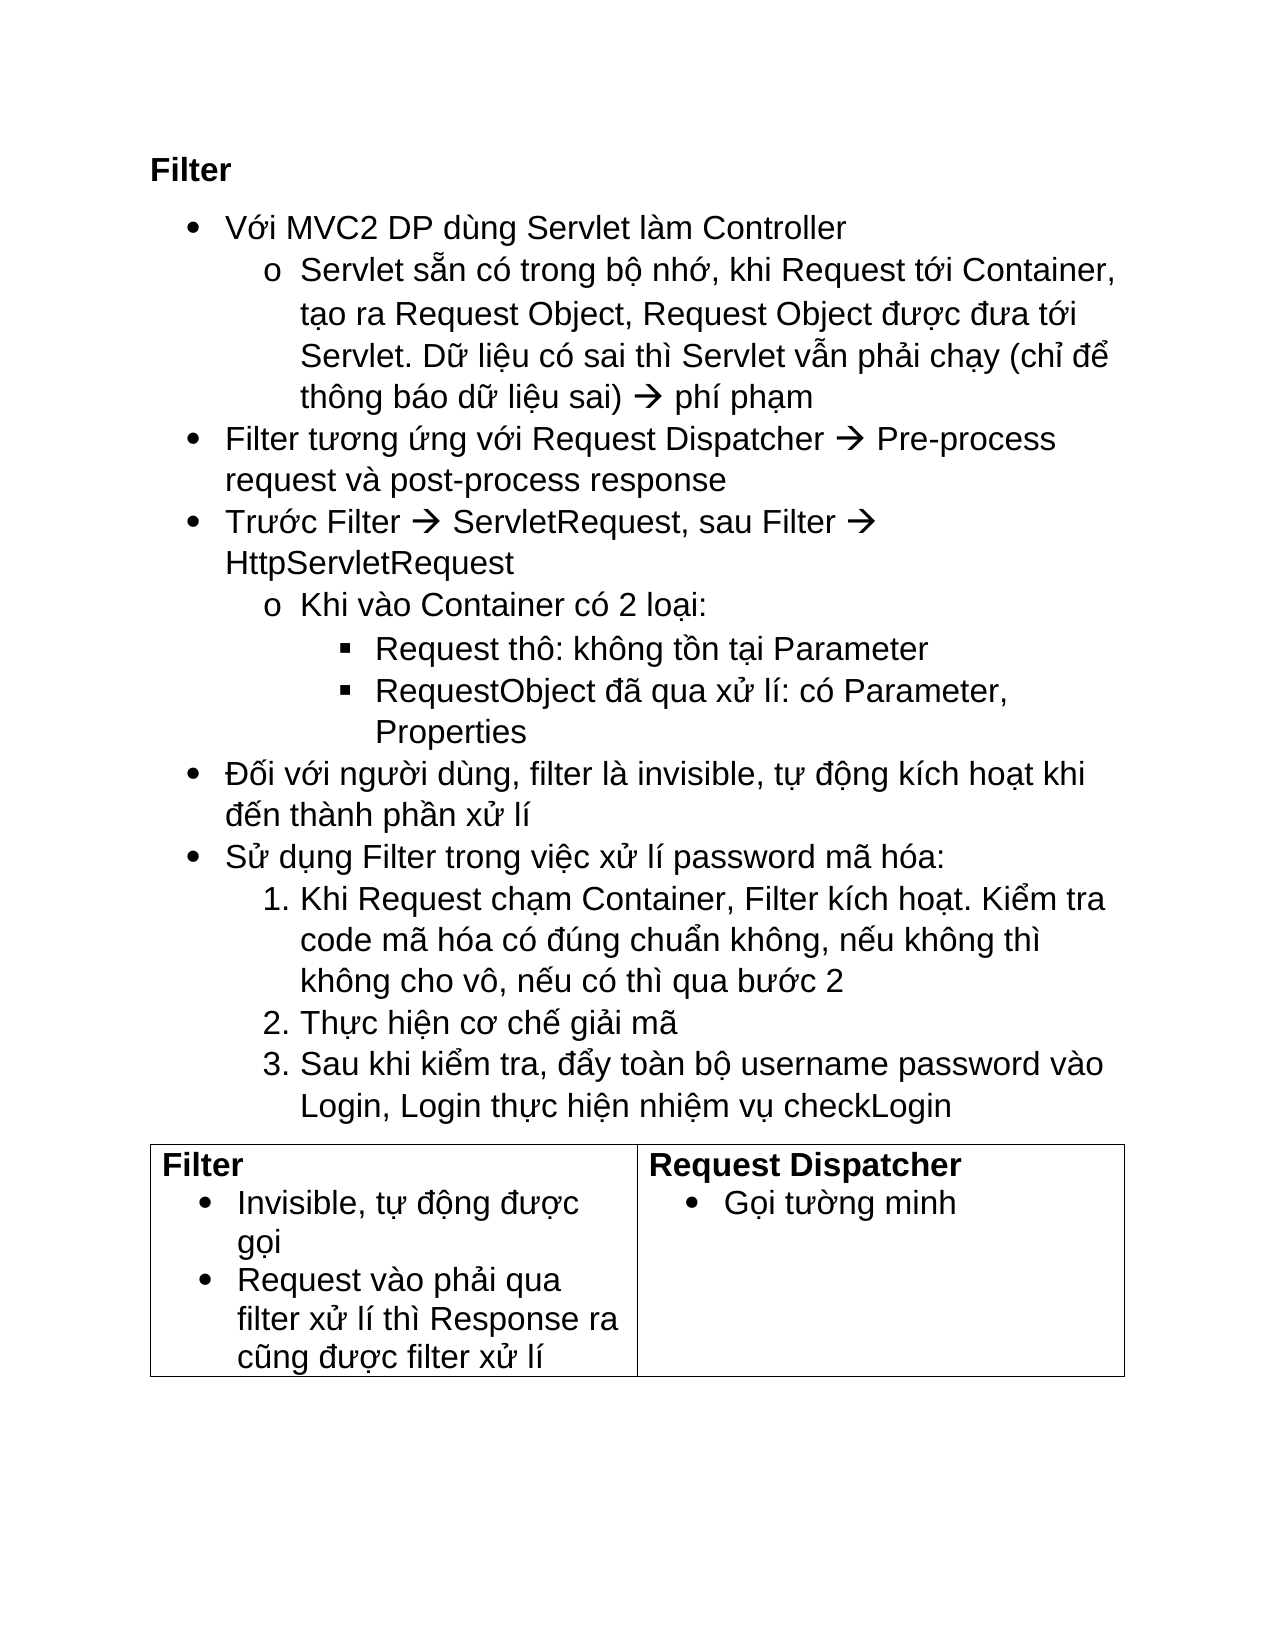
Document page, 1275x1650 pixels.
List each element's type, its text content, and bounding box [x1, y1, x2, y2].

list Đối với người dùng, filter là invisible, tự động kích hoạt khi đến thành phần xử lí [187, 754, 1125, 834]
list Trước Filter ServletRequest, sau Filter HttpServletRequest [187, 502, 1125, 582]
list Thực hiện cơ chế giải mã [262, 1003, 1125, 1041]
list Filter tương ứng với Request Dispatcher Pre-process request và post-process response [187, 419, 1125, 499]
list Với MVC2 DP dùng Servlet làm Controller [187, 208, 1125, 247]
list Sử dụng Filter trong việc xử lí password mã hóa: [187, 837, 1125, 876]
text Filter [150, 150, 1125, 188]
list Khi Request chạm Container, Filter kích hoạt. Kiểm tra code mã hóa có đúng chuẩn không, nếu không thì không cho vô, nếu có thì qua bước 2 [262, 878, 1125, 1000]
list Request thô: không tồn tại Parameter [337, 629, 1125, 668]
list RequestObject đã qua xử lí: có Parameter, Properties [337, 671, 1125, 751]
list Servlet sẵn có trong bộ nhớ, khi Request tới Container, tạo ra Request Object, Request Object được đưa tới Servlet. Dữ liệu có sai thì Servlet vẫn phải chạy (chỉ để thông báo dữ liệu sai) phí phạm [262, 250, 1125, 416]
table_header Request Dispatcher Gọi tường minh [638, 1145, 1124, 1376]
list Sau khi kiểm tra, đẩy toàn bộ username password vào Login, Login thực hiện nhiệm vụ checkLogin [262, 1044, 1125, 1124]
list Khi vào Container có 2 loại: [262, 585, 1125, 626]
table_header Filter Invisible, tự động được gọi Request vào phải qua filter xử lí thì Response ra cũng được filter xử lí [151, 1145, 637, 1376]
